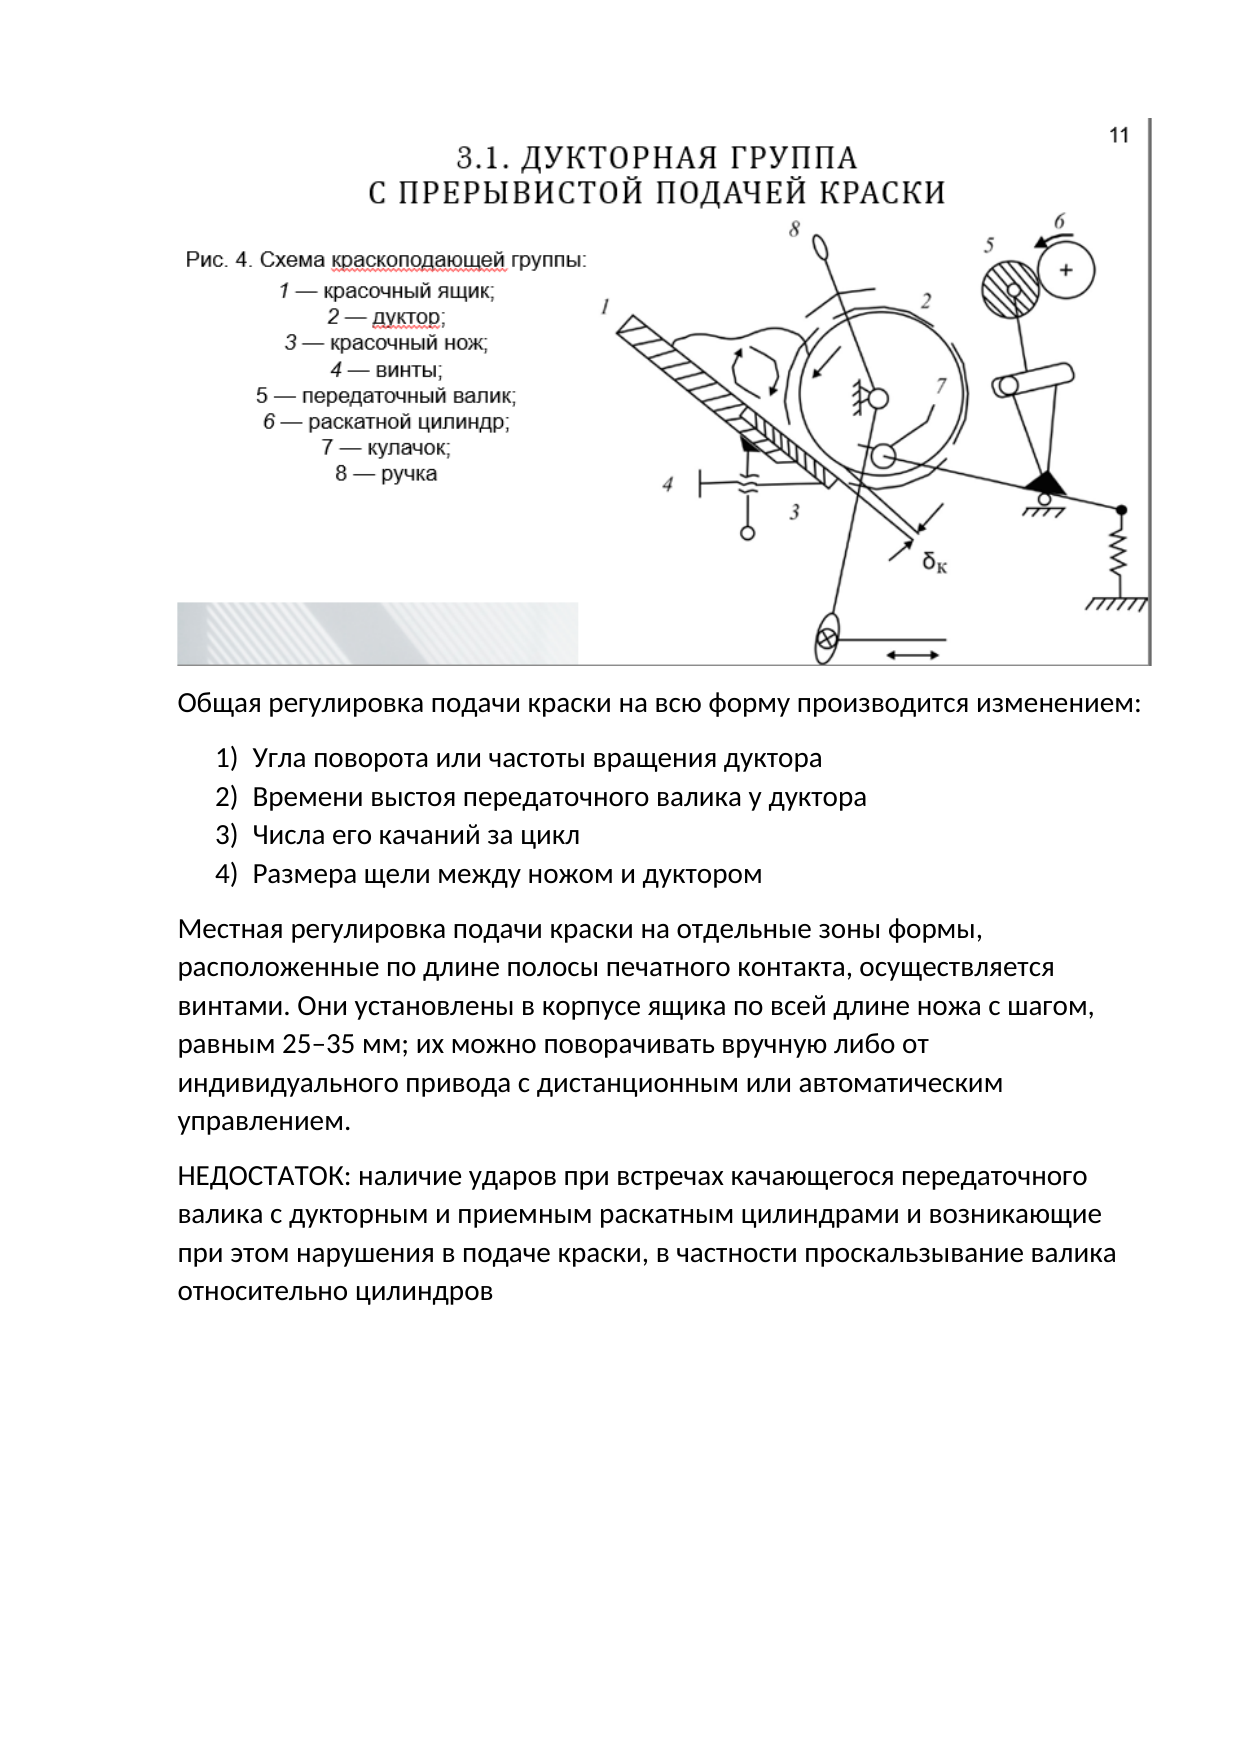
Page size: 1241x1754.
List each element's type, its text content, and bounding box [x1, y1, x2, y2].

picture [177, 118, 1152, 666]
list Числа его качаний за цикл [215, 816, 1152, 852]
text Общая регулировка подачи краски на всю форму производится изменением: [177, 684, 1152, 720]
text НЕДОСТАТОК: наличие ударов при встречах качающегося передаточного валика с дукторным и приемным раскатным цилиндрами и возникающие при этом нарушения в подаче краски, в частности проскальзывание валика относительно цилиндров [177, 1157, 1152, 1308]
list Размера щели между ножом и дуктором [215, 855, 1152, 890]
text Местная регулировка подачи краски на отдельные зоны формы, расположенные по длине полосы печатного контакта, осуществляется винтами. Они установлены в корпусе ящика по всей длине ножа с шагом, равным 25–35 мм; их можно поворачивать вручную либо от индивидуального привода с дистанционным или автоматическим управлением. [177, 910, 1152, 1138]
list Времени выстоя передаточного валика у дуктора [215, 778, 1152, 813]
list Угла поворота или частоты вращения дуктора [215, 739, 1152, 775]
